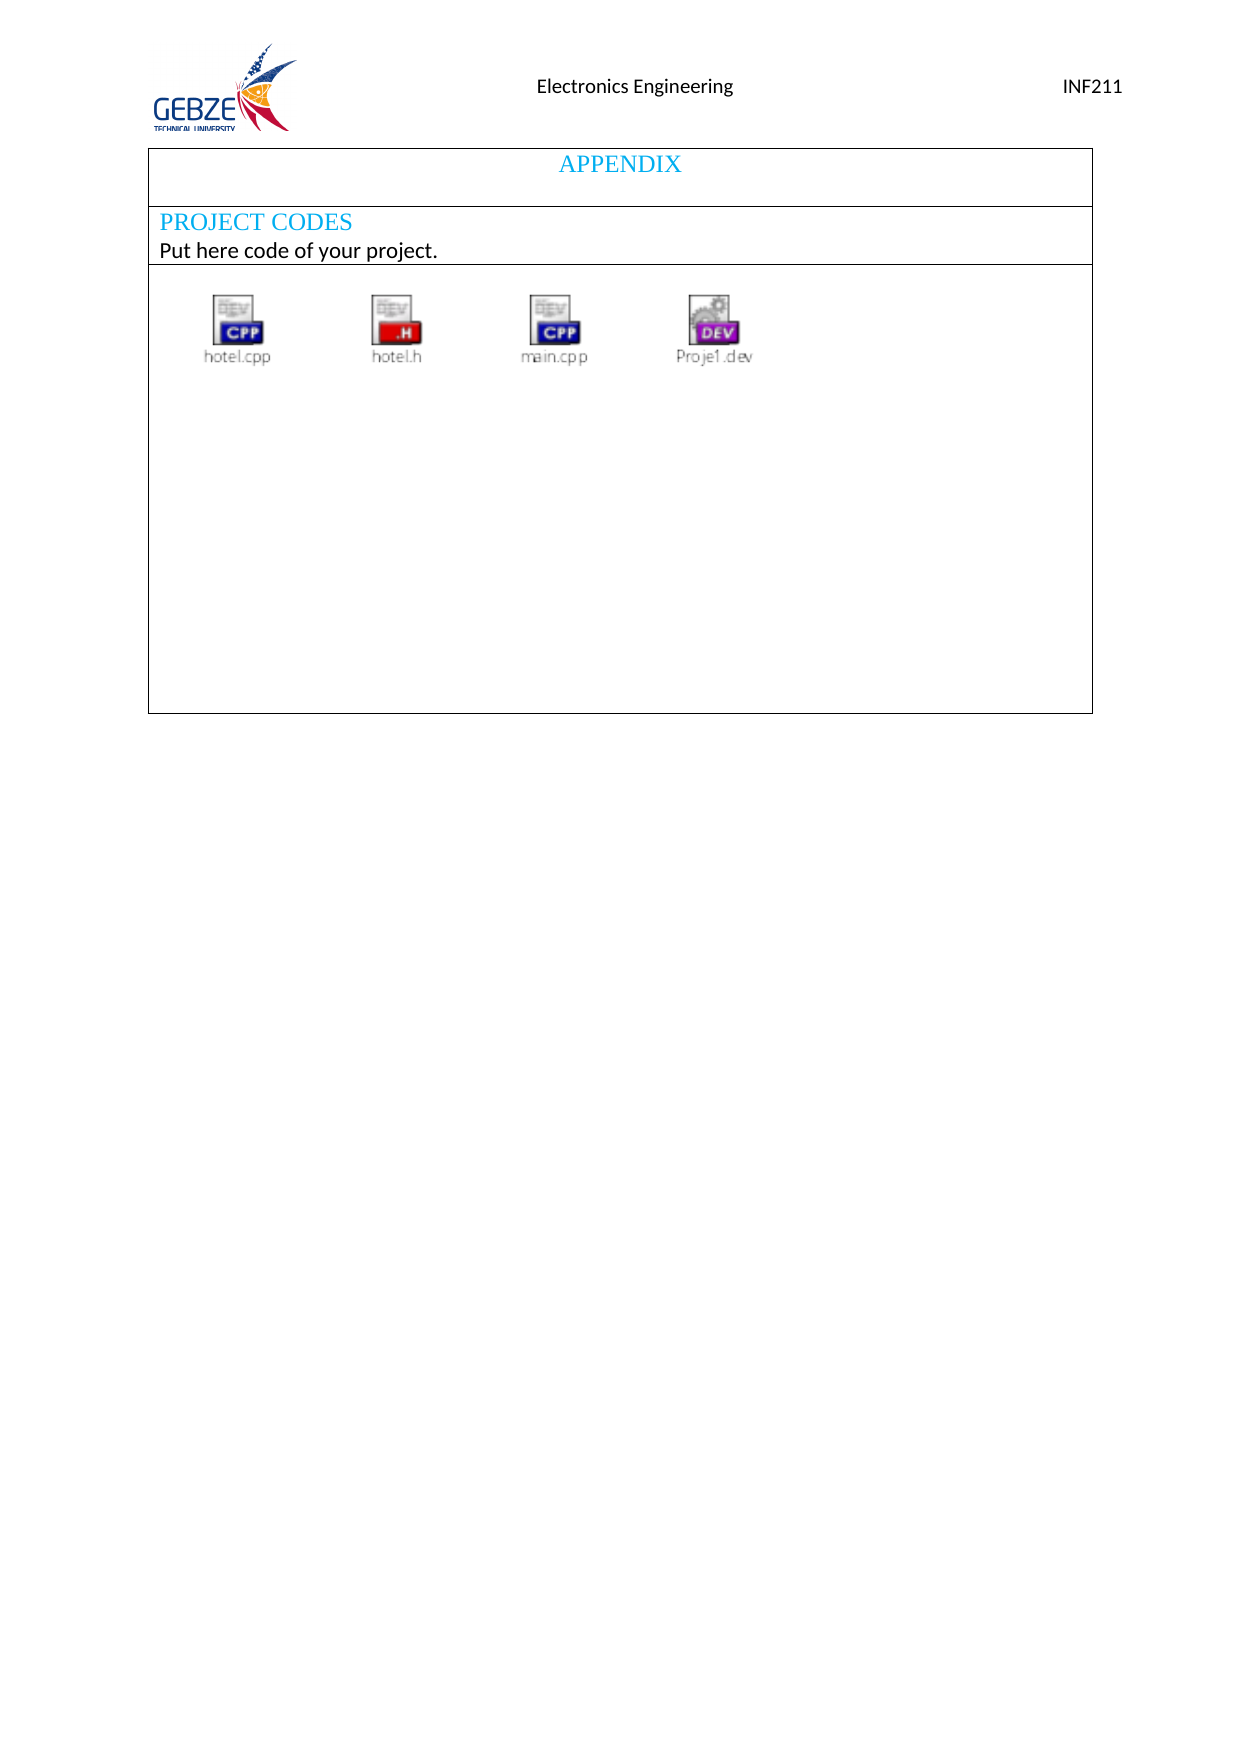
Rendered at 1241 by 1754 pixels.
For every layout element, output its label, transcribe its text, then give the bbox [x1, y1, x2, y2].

table_cell [149, 265, 1092, 712]
table_cell PROJECT CODES Put here code of your project. [149, 207, 1092, 264]
table_header APPENDIX [149, 149, 1092, 206]
picture [147, 42, 168, 135]
